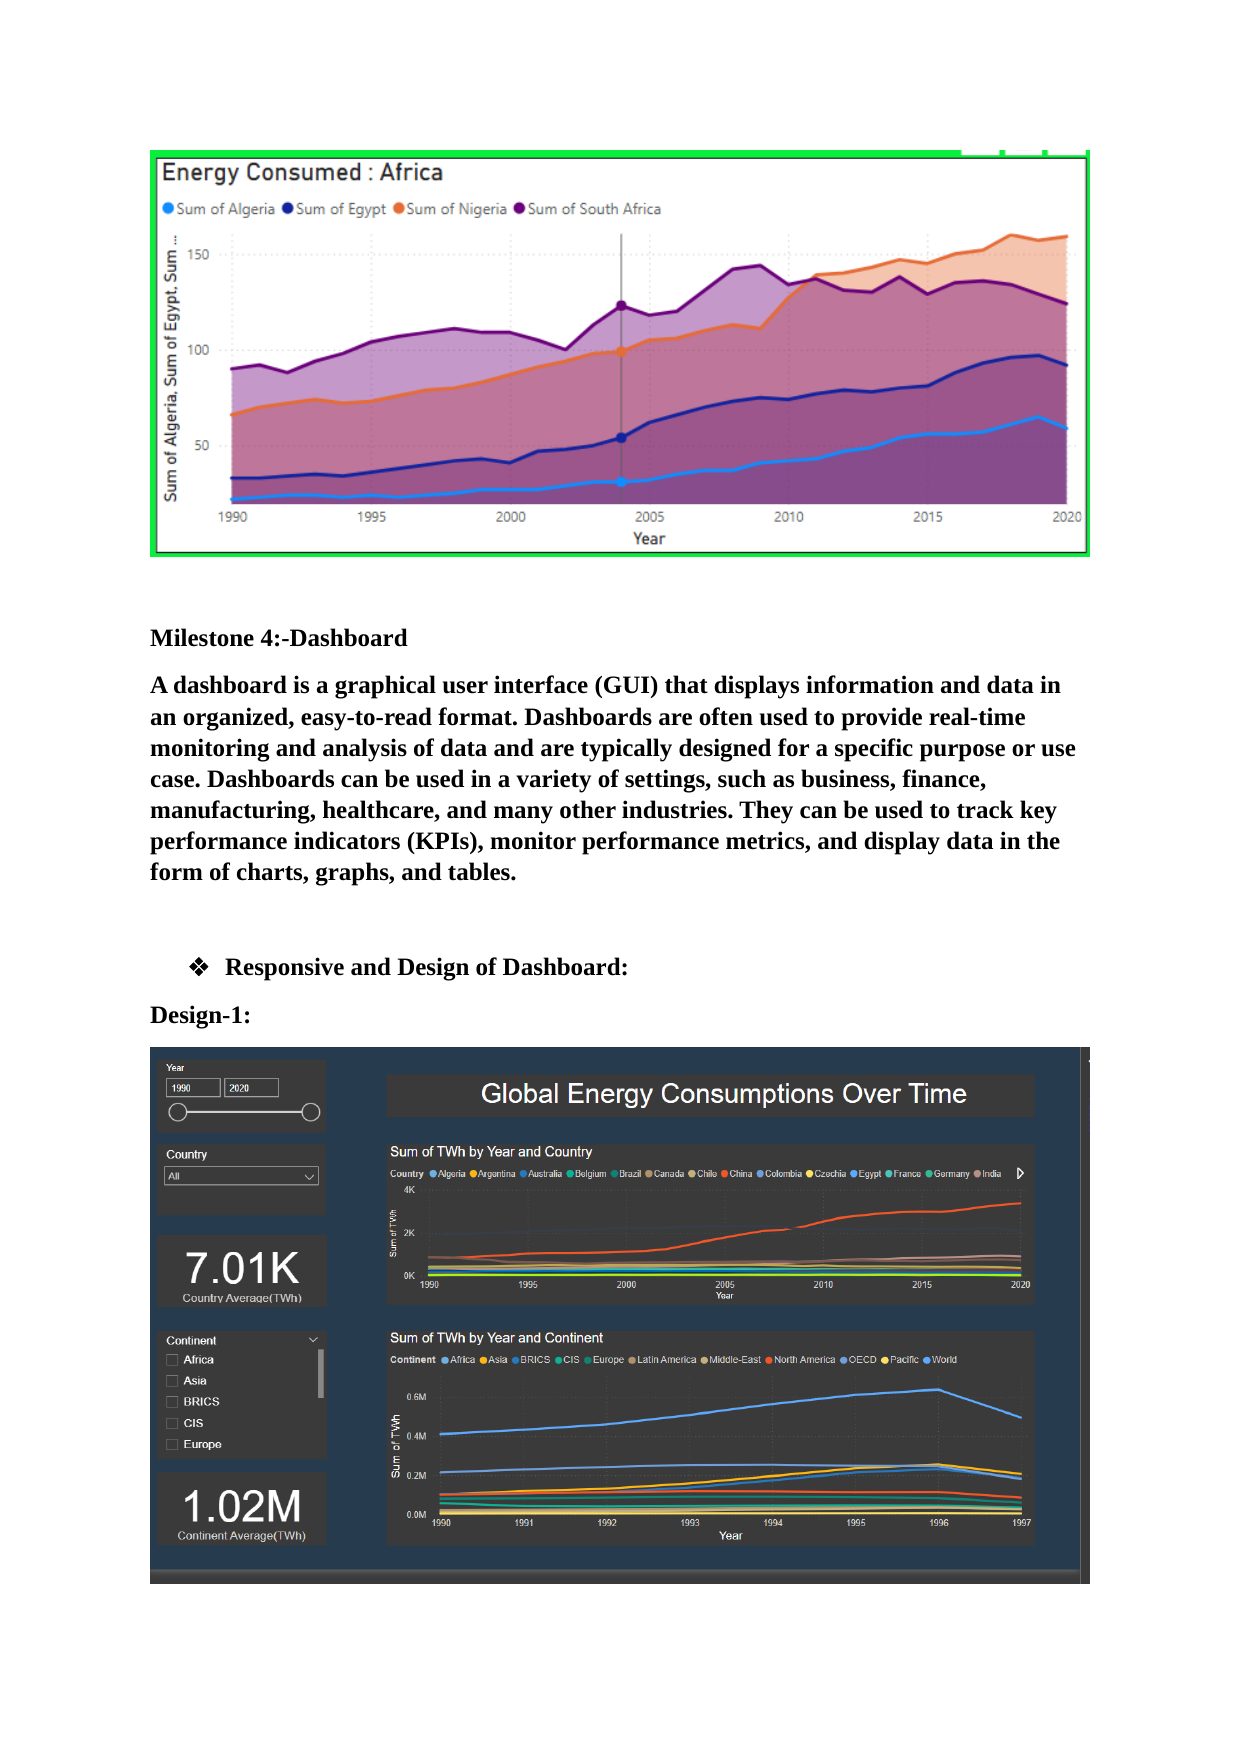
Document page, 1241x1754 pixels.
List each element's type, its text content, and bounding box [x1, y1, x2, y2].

picture [150, 1047, 1090, 1584]
picture [150, 150, 1090, 557]
text Milestone 4:-Dashboard [150, 623, 1090, 652]
list Responsive and Design of Dashboard: [187, 952, 1090, 981]
text Design-1: [150, 1000, 1090, 1029]
text A dashboard is a graphical user interface (GUI) that displays information and data in an organized, easy-to-read format. Dashboards are often used to provide real-time monitoring and analysis of data and are typically designed for a specific purpose or use case. Dashboards can be used in a variety of settings, such as business, finance, manufacturing, healthcare, and many other industries. They can be used to track key performance indicators (KPIs), monitor performance metrics, and display data in the form of charts, graphs, and tables. [150, 671, 1090, 886]
